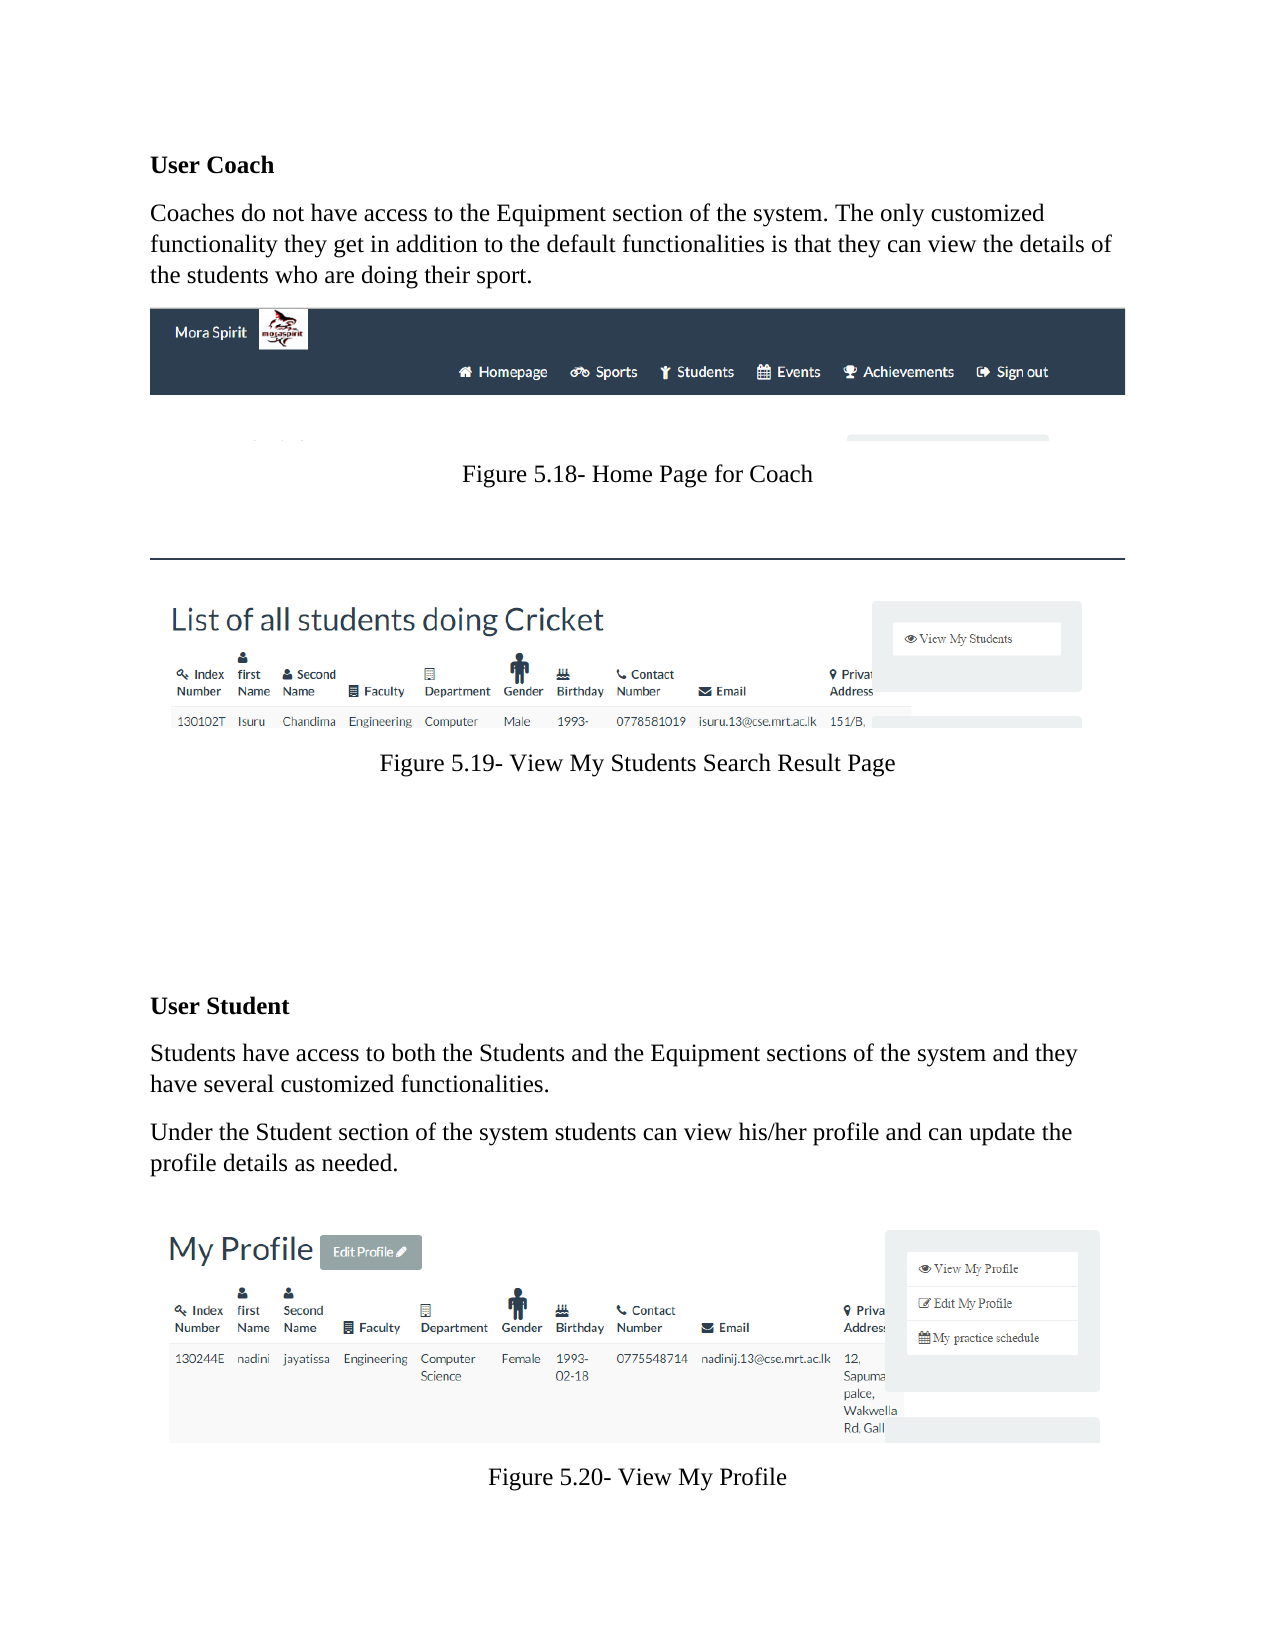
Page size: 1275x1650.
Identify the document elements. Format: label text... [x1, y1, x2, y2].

text Figure 5.20- View My Profile [150, 1462, 1125, 1490]
picture [150, 558, 1125, 728]
text Students have access to both the Students and the Equipment sections of the system and they have several customized functionalities. [150, 1038, 1125, 1098]
text Under the Student section of the system students can view his/her profile and can update the profile details as needed. [150, 1117, 1125, 1177]
text User Student [150, 991, 1125, 1019]
picture [150, 1196, 1125, 1443]
text Coaches do not have access to the Equipment section of the system. The only customized functionality they get in addition to the default functionalities is that they can view the details of the students who are doing their sport. [150, 198, 1125, 288]
text Figure 5.19- View My Students Search Result Page [150, 748, 1125, 777]
text User Coach [150, 150, 1125, 179]
picture [150, 307, 1125, 441]
text Figure 5.18- Home Page for Coach [150, 459, 1125, 488]
